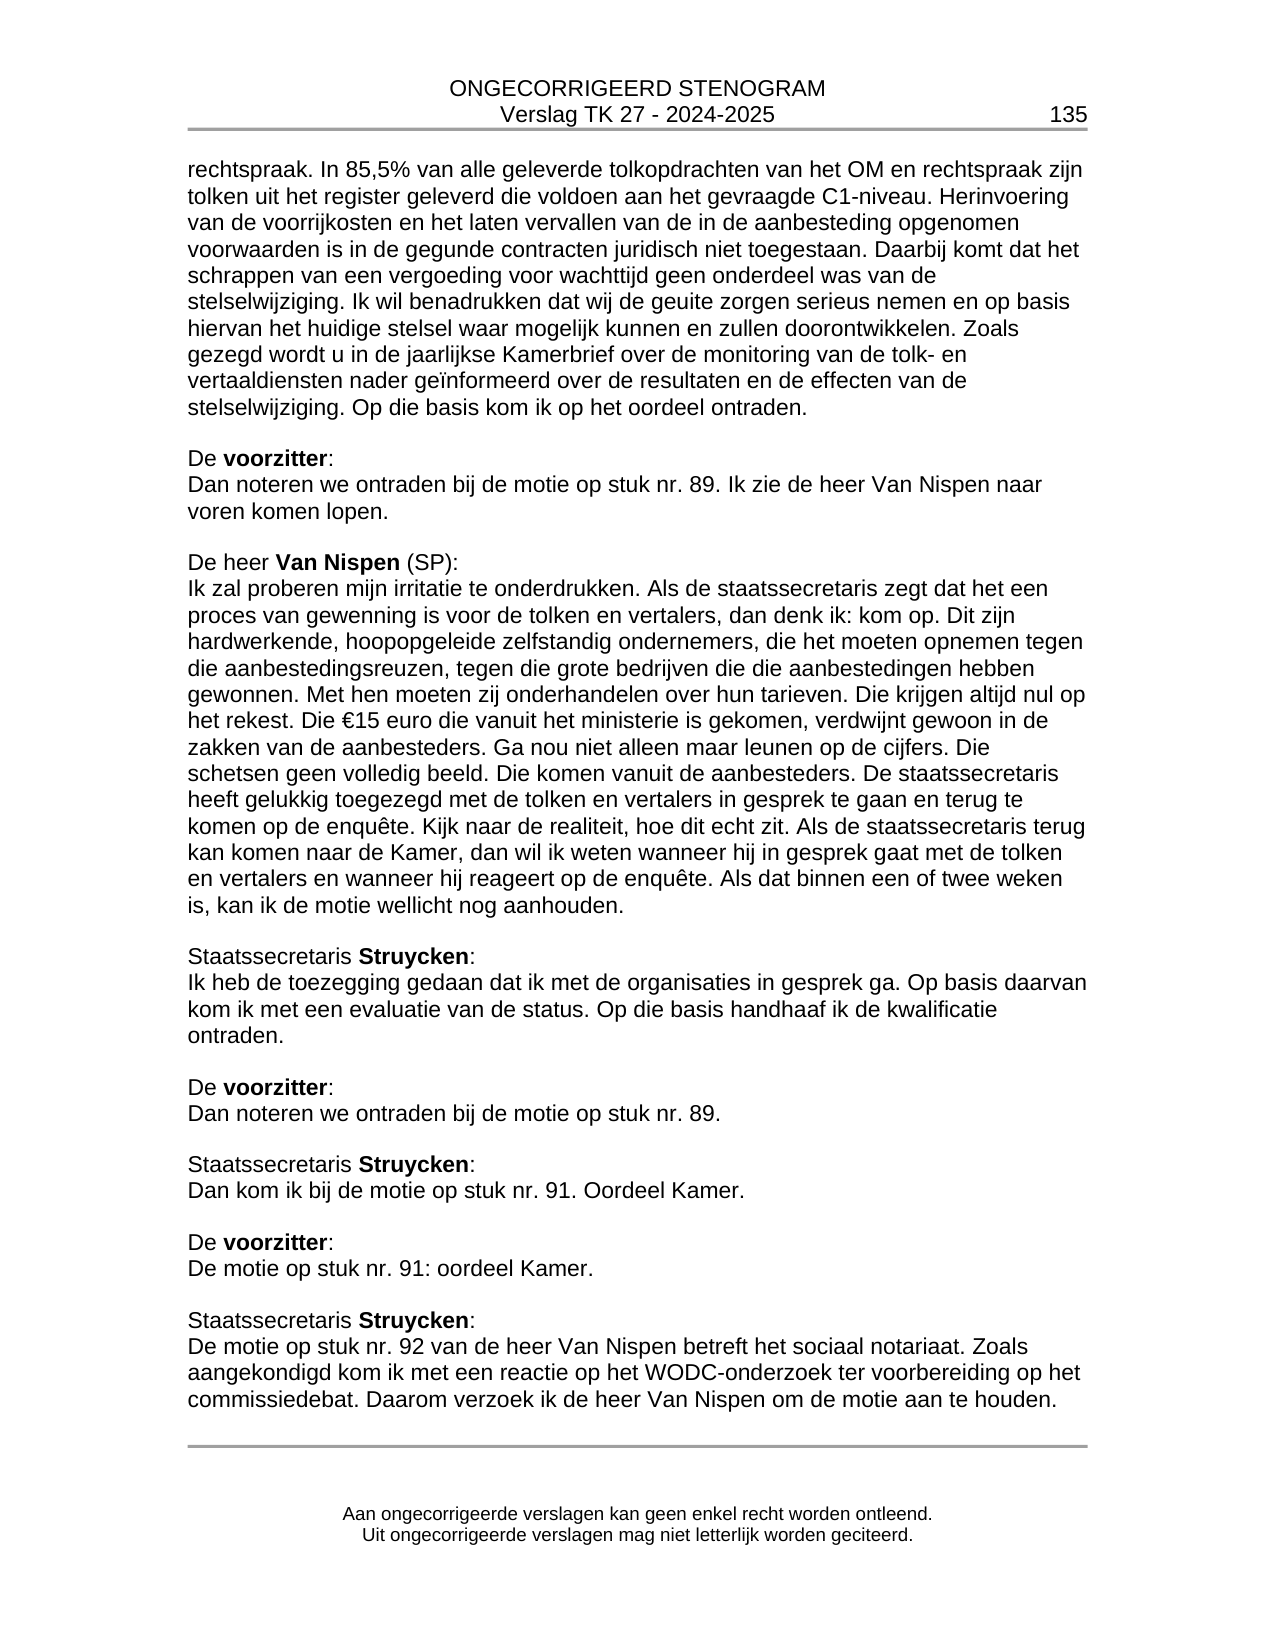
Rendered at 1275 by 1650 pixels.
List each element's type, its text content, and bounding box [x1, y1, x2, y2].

text Staatssecretaris Struycken: De motie op stuk nr. 92 van de heer Van Nispen betreft het sociaal notariaat. Zoals aangekondigd kom ik met een reactie op het WODC-onderzoek ter voorbereiding op het commissiedebat. Daarom verzoek ik de heer Van Nispen om de motie aan te houden. [187, 1307, 1087, 1412]
text De voorzitter: De motie op stuk nr. 91: oordeel Kamer. [187, 1229, 1087, 1282]
text De heer Van Nispen (SP): Ik zal proberen mijn irritatie te onderdrukken. Als de staatssecretaris zegt dat het een proces van gewenning is voor de tolken en vertalers, dan denk ik: kom op. Dit zijn hardwerkende, hoopopgeleide zelfstandig ondernemers, die het moeten opnemen tegen die aanbestedingsreuzen, tegen die grote bedrijven die die aanbestedingen hebben gewonnen. Met hen moeten zij onderhandelen over hun tarieven. Die krijgen altijd nul op het rekest. Die €15 euro die vanuit het ministerie is gekomen, verdwijnt gewoon in de zakken van de aanbesteders. Ga nou niet alleen maar leunen op de cijfers. Die schetsen geen volledig beeld. Die komen vanuit de aanbesteders. De staatssecretaris heeft gelukkig toegezegd met de tolken en vertalers in gesprek te gaan en terug te komen op de enquête. Kijk naar de realiteit, hoe dit echt zit. Als de staatssecretaris terug kan komen naar de Kamer, dan wil ik weten wanneer hij in gesprek gaat met de tolken en vertalers en wanneer hij reageert op de enquête. Als dat binnen een of twee weken is, kan ik de motie wellicht nog aanhouden. [187, 549, 1087, 918]
text Staatssecretaris Struycken: Dan kom ik bij de motie op stuk nr. 91. Oordeel Kamer. [187, 1151, 1087, 1204]
text De voorzitter: Dan noteren we ontraden bij de motie op stuk nr. 89. [187, 1073, 1087, 1126]
text Staatssecretaris Struycken: Ik heb de toezegging gedaan dat ik met de organisaties in gesprek ga. Op basis daarvan kom ik met een evaluatie van de status. Op die basis handhaaf ik de kwalificatie ontraden. [187, 943, 1087, 1048]
text De voorzitter: Dan noteren we ontraden bij de motie op stuk nr. 89. Ik zie de heer Van Nispen naar voren komen lopen. [187, 445, 1087, 524]
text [187, 156, 1087, 420]
